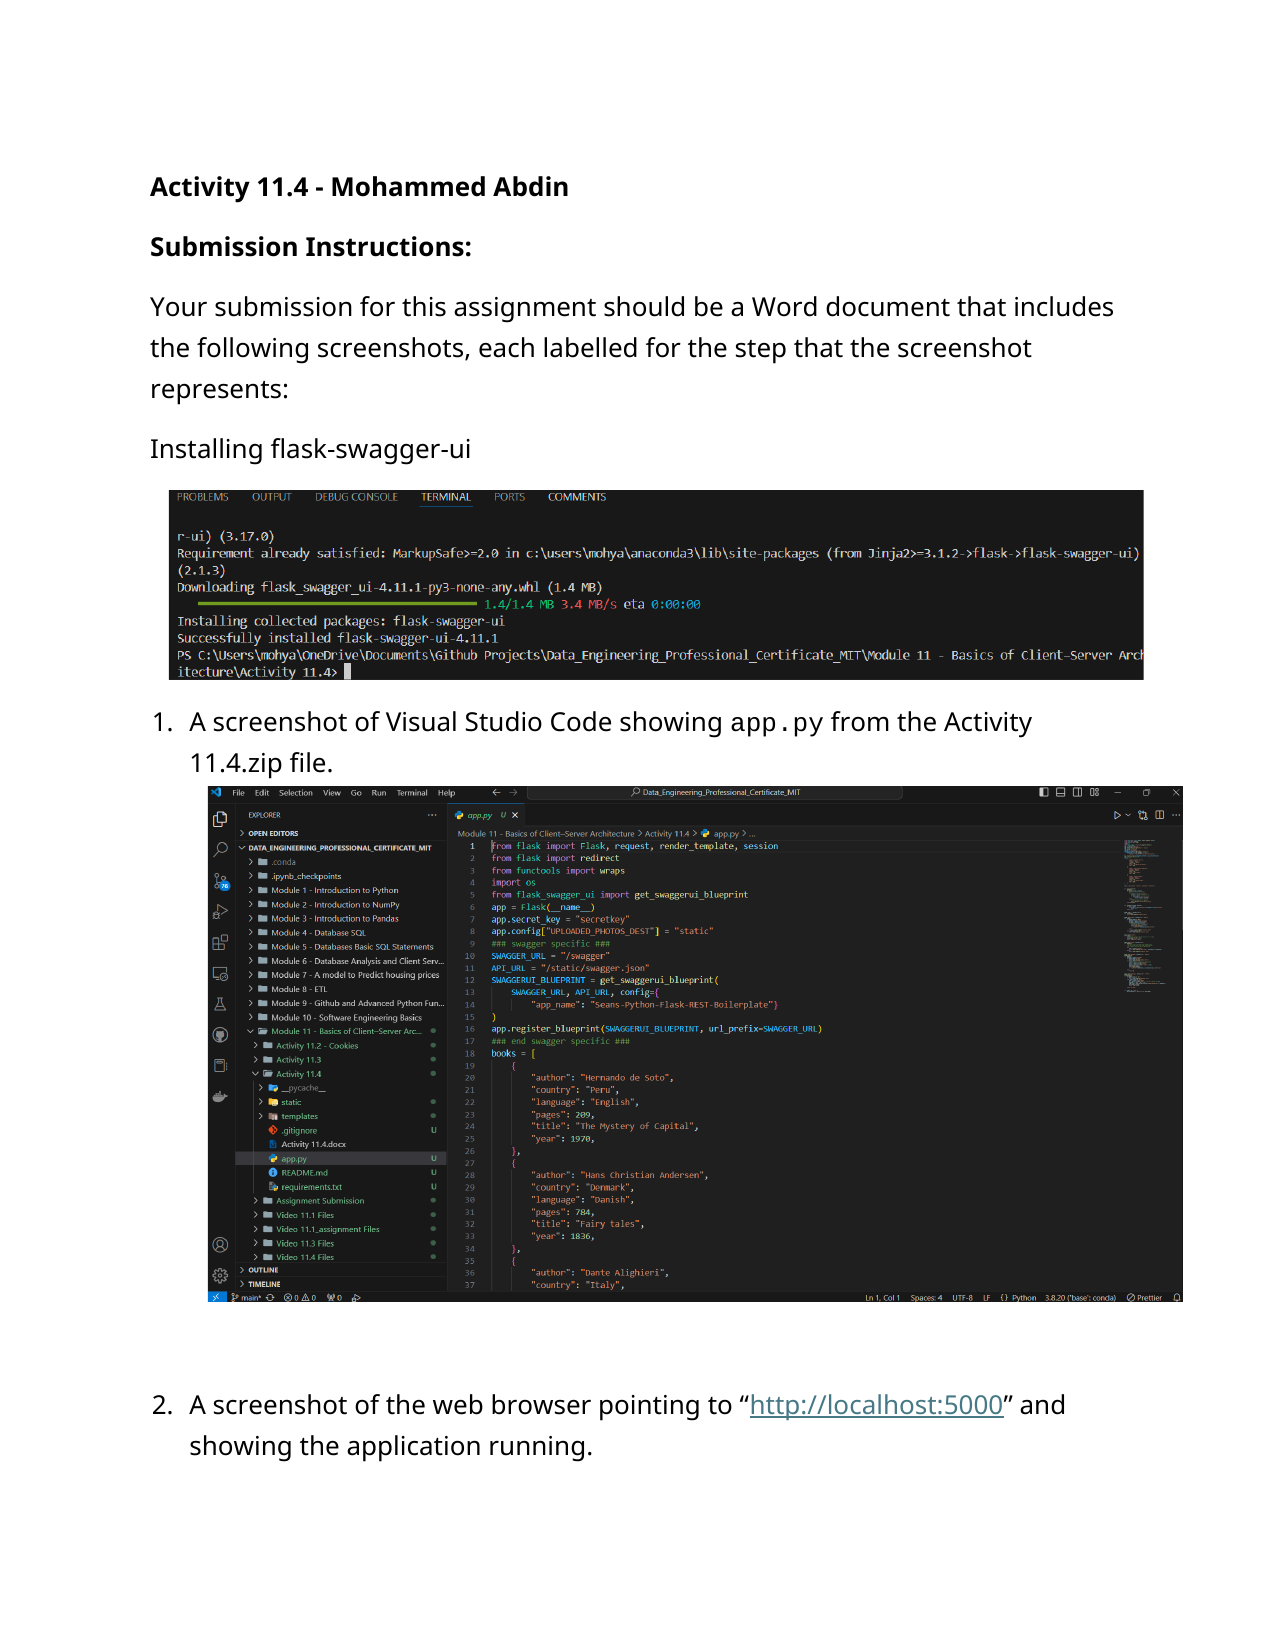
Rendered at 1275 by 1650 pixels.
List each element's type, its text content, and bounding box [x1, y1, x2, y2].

text Activity 11.4 - Mohammed Abdin [150, 169, 1125, 204]
text Submission Instructions: [150, 229, 1125, 264]
list A screenshot of Visual Studio Code showing app.py from the Activity 11.4.zip file. [152, 704, 1125, 781]
text Installing flask-swagger-ui [150, 431, 1125, 466]
list A screenshot of the web browser pointing to “http://localhost:5000” and showing the application running. [152, 1386, 1125, 1463]
text Your submission for this assignment should be a Word document that includes the following screenshots, each labelled for the step that the screenshot represents: [150, 288, 1125, 406]
